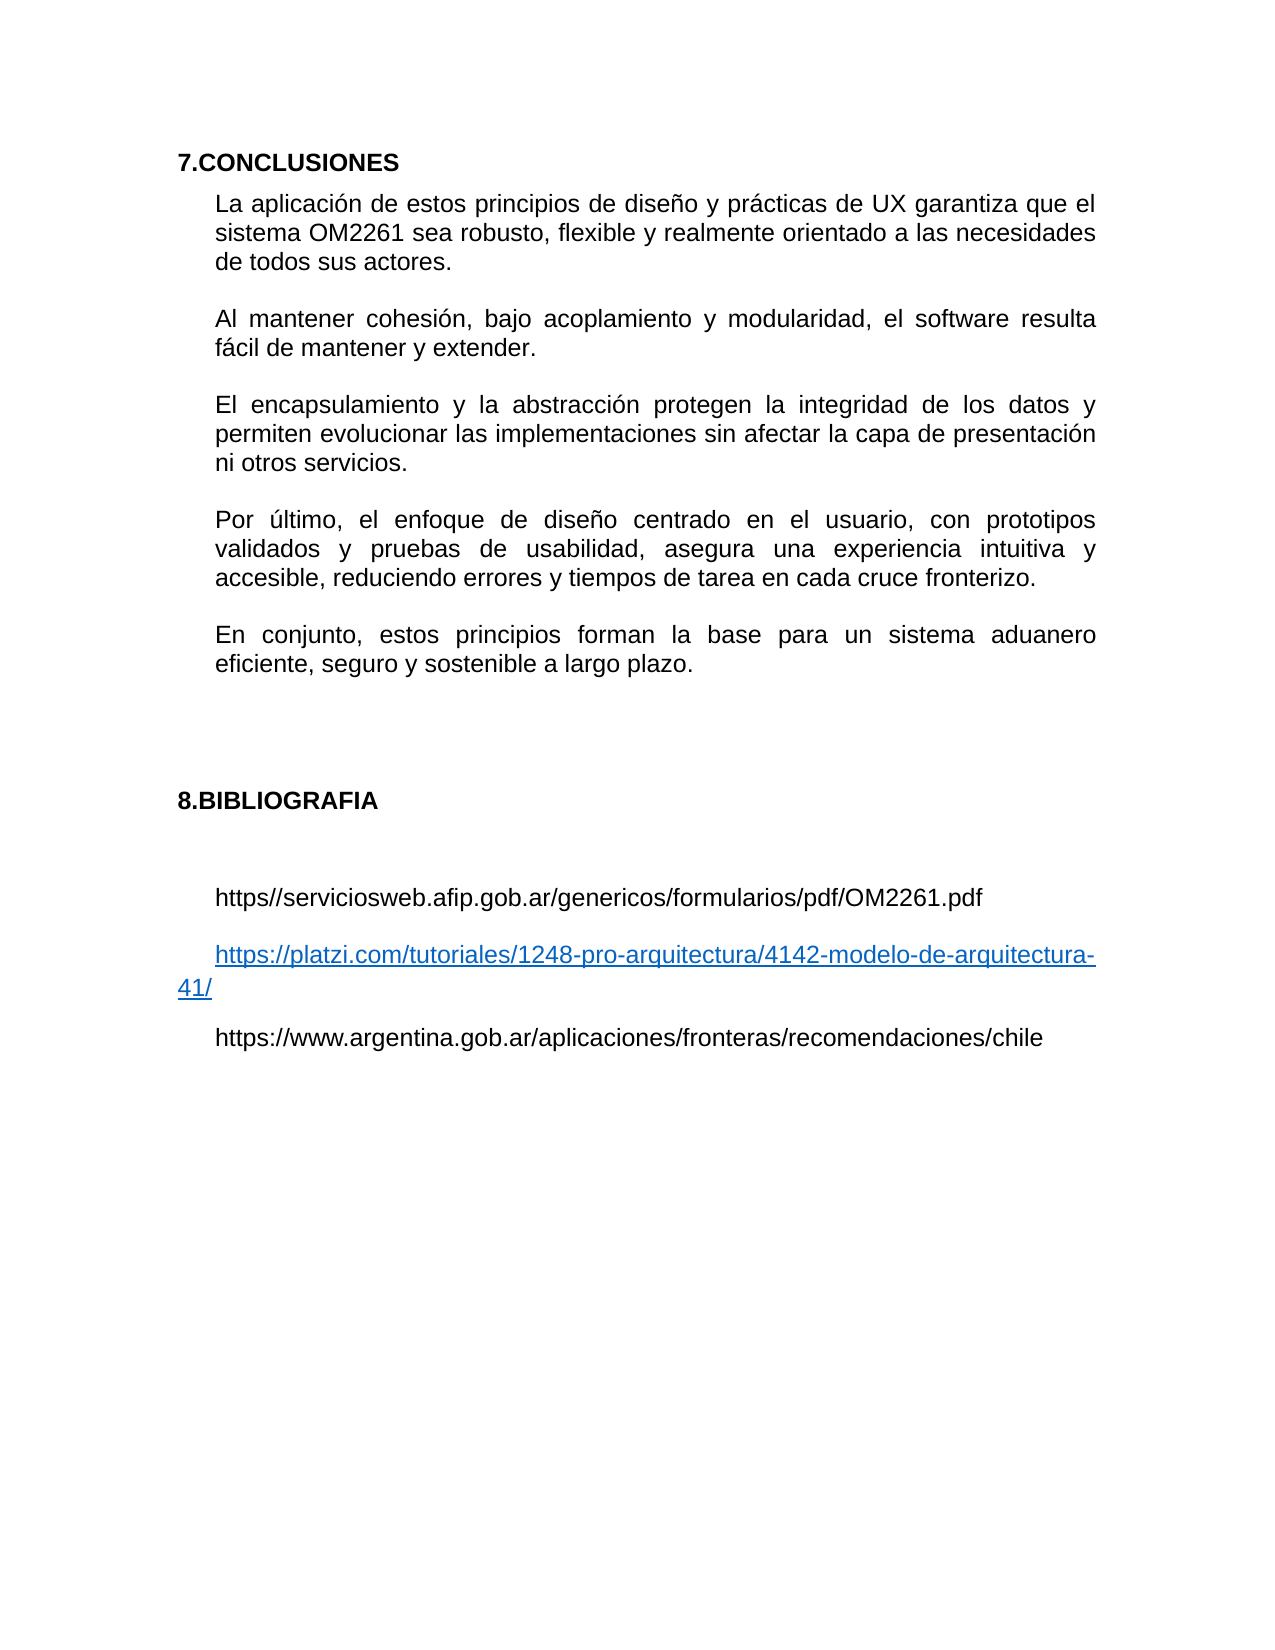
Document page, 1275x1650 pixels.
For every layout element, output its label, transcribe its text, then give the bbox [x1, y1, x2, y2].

text https://www.argentina.gob.ar/aplicaciones/fronteras/recomendaciones/chile [177, 1023, 1098, 1052]
list Por último, el enfoque de diseño centrado en el usuario, con prototipos validados y pruebas de usabilidad, asegura una experiencia intuitiva y accesible, reduciendo errores y tiempos de tarea en cada cruce fronterizo. [215, 505, 1098, 591]
list La aplicación de estos principios de diseño y prácticas de UX garantiza que el sistema OM2261 sea robusto, flexible y realmente orientado a las necesidades de todos sus actores. [215, 189, 1098, 275]
text https://platzi.com/tutoriales/1248-pro-arquitectura/4142-modelo-de-arquitectura-41/ [177, 940, 1098, 1002]
subtitle 7.CONCLUSIONES [177, 148, 1098, 176]
subtitle 8.BIBLIOGRAFIA [177, 786, 1098, 814]
list En conjunto, estos principios forman la base para un sistema aduanero eficiente, seguro y sostenible a largo plazo. [215, 620, 1098, 678]
list Al mantener cohesión, bajo acoplamiento y modularidad, el software resulta fácil de mantener y extender. [215, 304, 1098, 361]
list https//serviciosweb.afip.gob.ar/genericos/formularios/pdf/OM2261.pdf [215, 883, 1098, 912]
list El encapsulamiento y la abstracción protegen la integridad de los datos y permiten evolucionar las implementaciones sin afectar la capa de presentación ni otros servicios. [215, 390, 1098, 476]
